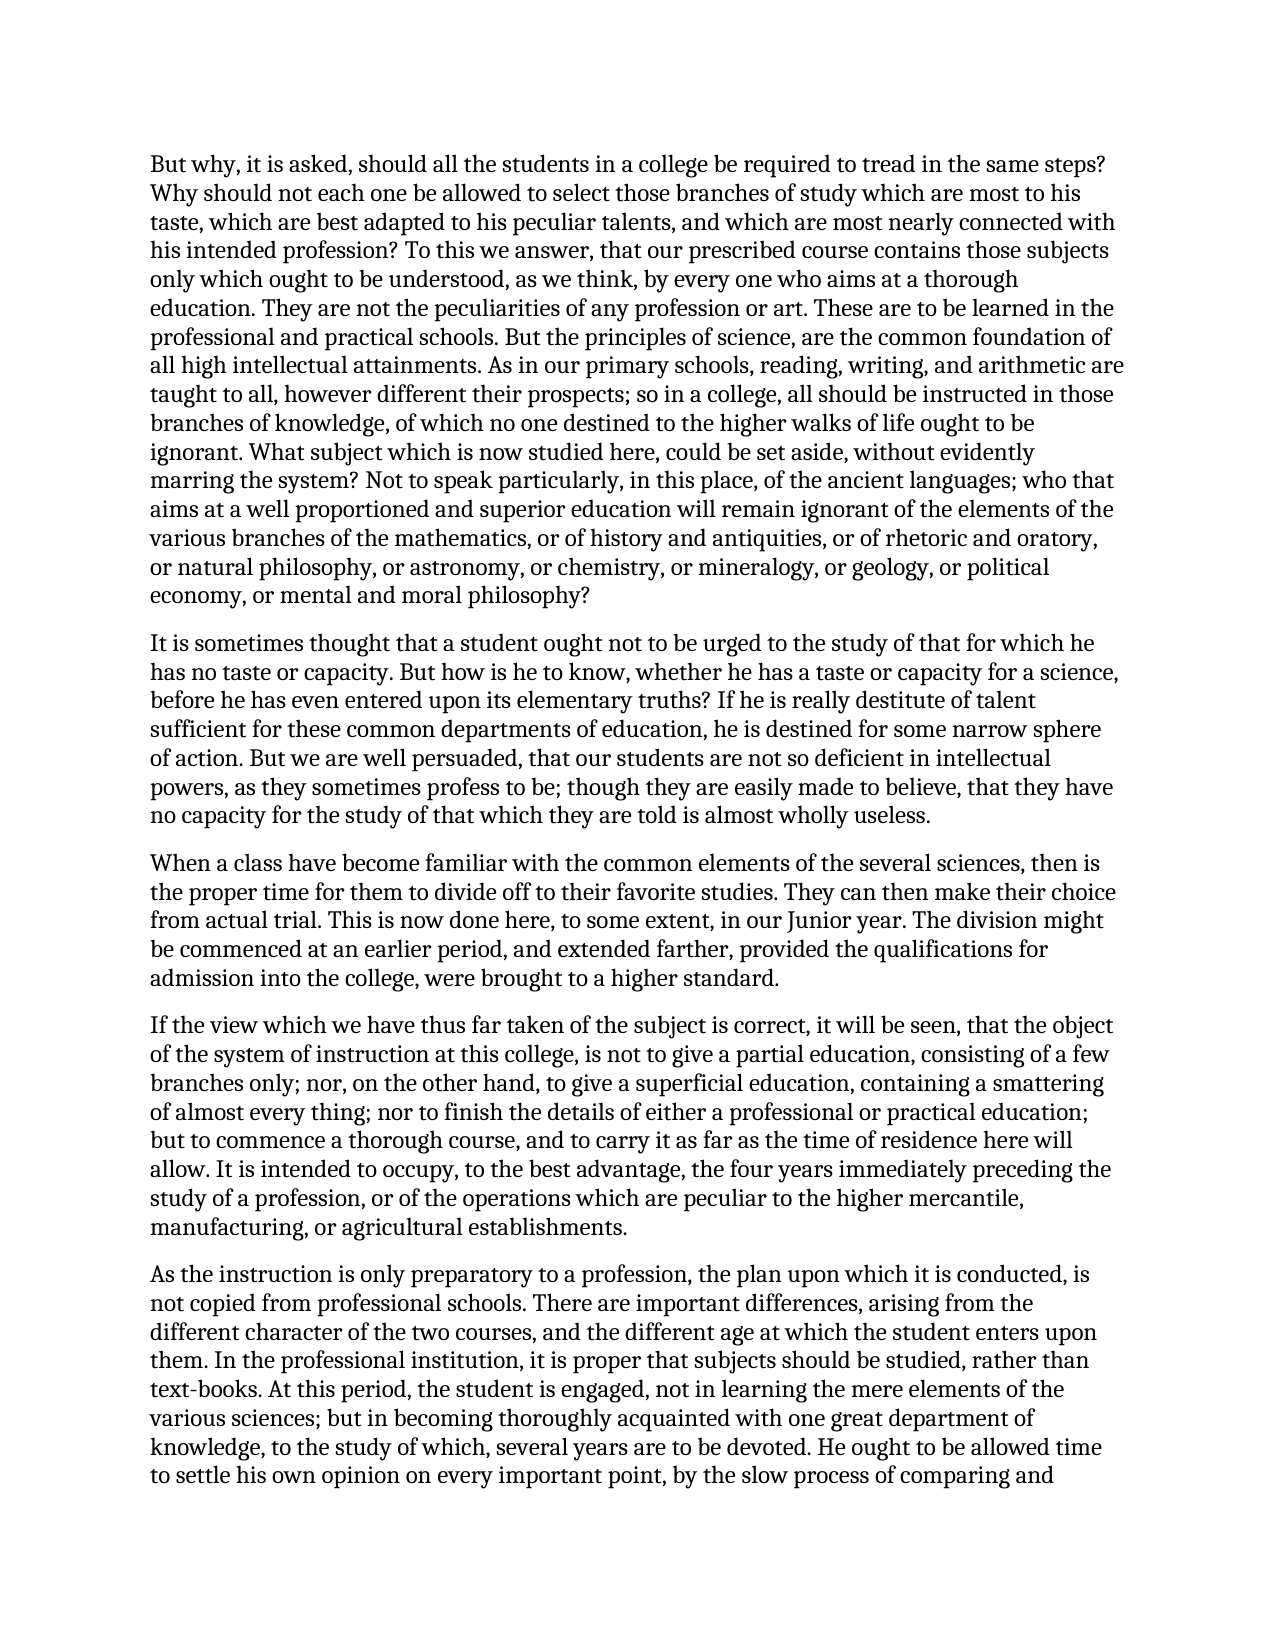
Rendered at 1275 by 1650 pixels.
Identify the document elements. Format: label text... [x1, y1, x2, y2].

text If the view which we have thus far taken of the subject is correct, it will be seen, that the object of the system of instruction at this college, is not to give a partial education, consisting of a few branches only; nor, on the other hand, to give a superficial education, containing a smattering of almost every thing; nor to finish the details of either a professional or practical education; but to commence a thorough course, and to carry it as far as the time of residence here will allow. It is intended to occupy, to the best advantage, the four years immediately preceding the study of a profession, or of the operations which are peculiar to the higher mercantile, manufacturing, or agricultural establishments. [150, 1011, 1125, 1241]
text It is sometimes thought that a student ought not to be urged to the study of that for which he has no taste or capacity. But how is he to know, whether he has a taste or capacity for a science, before he has even entered upon its elementary truths? If he is really destitute of talent sufficient for these common departments of education, he is destined for some narrow sphere of action. But we are well persuaded, that our students are not so deficient in intellectual powers, as they sometimes profess to be; though they are easily made to believe, that they have no capacity for the study of that which they are told is almost wholly useless. [150, 629, 1125, 830]
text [150, 1260, 1125, 1490]
text When a class have become familiar with the common elements of the several sciences, then is the proper time for them to divide off to their favorite studies. They can then make their choice from actual trial. This is now done here, to some extent, in our Junior year. The division might be commenced at an earlier period, and extended farther, provided the qualifications for admission into the college, were brought to a higher standard. [150, 849, 1125, 992]
text But why, it is asked, should all the students in a college be required to tread in the same steps? Why should not each one be allowed to select those branches of study which are most to his taste, which are best adapted to his peculiar talents, and which are most nearly connected with his intended profession? To this we answer, that our prescribed course contains those subjects only which ought to be understood, as we think, by every one who aims at a thorough education. They are not the peculiarities of any profession or art. These are to be learned in the professional and practical schools. But the principles of science, are the common foundation of all high intellectual attainments. As in our primary schools, reading, writing, and arithmetic are taught to all, however different their prospects; so in a college, all should be instructed in those branches of knowledge, of which no one destined to the higher walks of life ought to be ignorant. What subject which is now studied here, could be set aside, without evidently marring the system? Not to speak particularly, in this place, of the ancient languages; who that aims at a well proportioned and superior education will remain ignorant of the elements of the various branches of the mathematics, or of history and antiquities, or of rhetoric and oratory, or natural philosophy, or astronomy, or chemistry, or mineralogy, or geology, or political economy, or mental and moral philosophy? [150, 150, 1125, 610]
